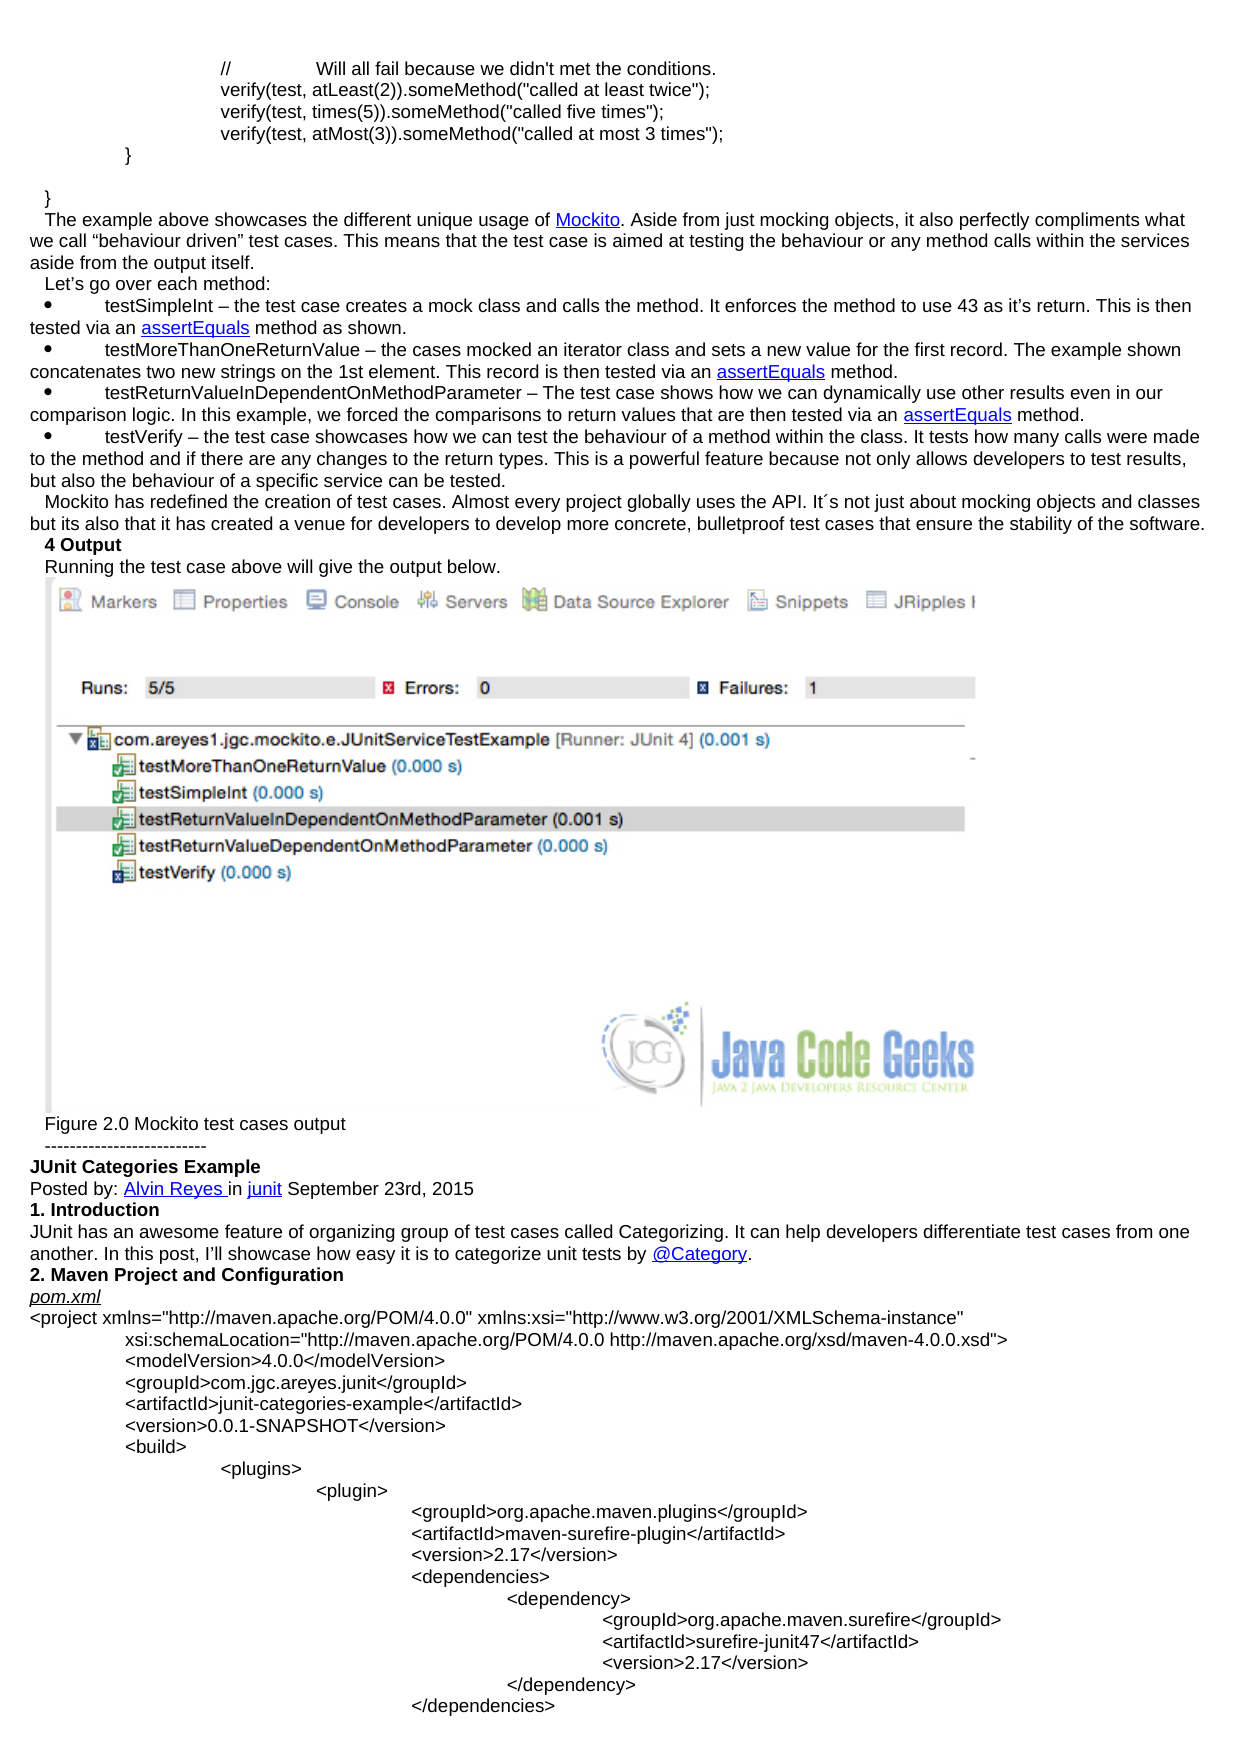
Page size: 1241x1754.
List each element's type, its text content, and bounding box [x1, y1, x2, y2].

text <artifactId>surefire-junit47</artifactId> [29, 1630, 1211, 1652]
list testReturnValueInDependentOnMethodParameter – The test case shows how we can dynamically use other results even in our comparison logic. In this example, we forced the comparisons to return values that are then tested via an assertEquals method. [29, 382, 1211, 426]
text } [29, 187, 1211, 208]
text <version>2.17</version> [29, 1652, 1211, 1673]
text <artifactId>maven-surefire-plugin</artifactId> [29, 1523, 1211, 1544]
list testMoreThanOneReturnValue – the cases mocked an iterator class and sets a new value for the first record. The example shown concatenates two new strings on the 1st element. This record is then tested via an assertEquals method. [29, 338, 1211, 382]
text <artifactId>junit-categories-example</artifactId> [29, 1393, 1211, 1415]
text <build> [29, 1436, 1211, 1458]
picture [44, 577, 976, 1113]
text // Will all fail because we didn't met the conditions. [29, 58, 1211, 79]
text Figure 2.0 Mockito test cases output [29, 1113, 1211, 1134]
text verify(test, atLeast(2)).someMethod("called at least twice"); [29, 79, 1211, 101]
text pom.xml [29, 1285, 1211, 1307]
text verify(test, times(5)).someMethod("called five times"); [29, 101, 1211, 122]
text Running the test case above will give the output below. [29, 556, 1211, 577]
text xsi:schemaLocation="http://maven.apache.org/POM/4.0.0 http://maven.apache.org/xsd/maven-4.0.0.xsd"> [29, 1328, 1211, 1350]
subtitle JUnit Categories Example [29, 1156, 1211, 1178]
text JUnit has an awesome feature of organizing group of test cases called Categorizing. It can help developers differentiate test cases from one another. In this post, I’ll showcase how easy it is to categorize unit tests by @Category. [29, 1221, 1211, 1264]
text verify(test, atMost(3)).someMethod("called at most 3 times"); [29, 122, 1211, 144]
list testVerify – the test case showcases how we can test the behaviour of a method within the class. It tests how many calls were made to the method and if there are any changes to the return types. This is a powerful feature because not only allows developers to test results, but also the behaviour of a specific service can be tested. [29, 426, 1211, 491]
text -------------------------- [29, 1134, 1211, 1156]
text <plugin> [29, 1479, 1211, 1501]
subtitle 1. Introduction [29, 1199, 1211, 1221]
text Let’s go over each method: [29, 273, 1211, 295]
list testSimpleInt – the test case creates a mock class and calls the method. It enforces the method to use 43 as it’s return. This is then tested via an assertEquals method as shown. [29, 295, 1211, 338]
text <dependency> [29, 1587, 1211, 1609]
text Mockito has redefined the creation of test cases. Almost every project globally uses the API. It´s not just about mocking objects and classes but its also that it has created a venue for developers to develop more concrete, bulletproof test cases that ensure the stability of the software. [29, 491, 1211, 534]
text <groupId>org.apache.maven.plugins</groupId> [29, 1501, 1211, 1523]
text } [29, 144, 1211, 165]
text <dependencies> [29, 1566, 1211, 1587]
text <modelVersion>4.0.0</modelVersion> [29, 1350, 1211, 1372]
subtitle 4 Output [29, 534, 1211, 556]
text </dependency> [29, 1673, 1211, 1695]
text <groupId>com.jgc.areyes.junit</groupId> [29, 1372, 1211, 1393]
text </dependencies> [29, 1695, 1211, 1717]
text Posted by: Alvin Reyes in junit September 23rd, 2015 [29, 1178, 1211, 1199]
text <plugins> [29, 1458, 1211, 1479]
text <version>2.17</version> [29, 1544, 1211, 1566]
text <project xmlns="http://maven.apache.org/POM/4.0.0" xmlns:xsi="http://www.w3.org/2001/XMLSchema-instance" [29, 1307, 1211, 1328]
subtitle 2. Maven Project and Configuration [29, 1264, 1211, 1285]
text The example above showcases the different unique usage of Mockito. Aside from just mocking objects, it also perfectly compliments what we call “behaviour driven” test cases. This means that the test case is aimed at testing the behaviour or any method calls within the services aside from the output itself. [29, 208, 1211, 273]
text <groupId>org.apache.maven.surefire</groupId> [29, 1609, 1211, 1630]
text <version>0.0.1-SNAPSHOT</version> [29, 1415, 1211, 1436]
